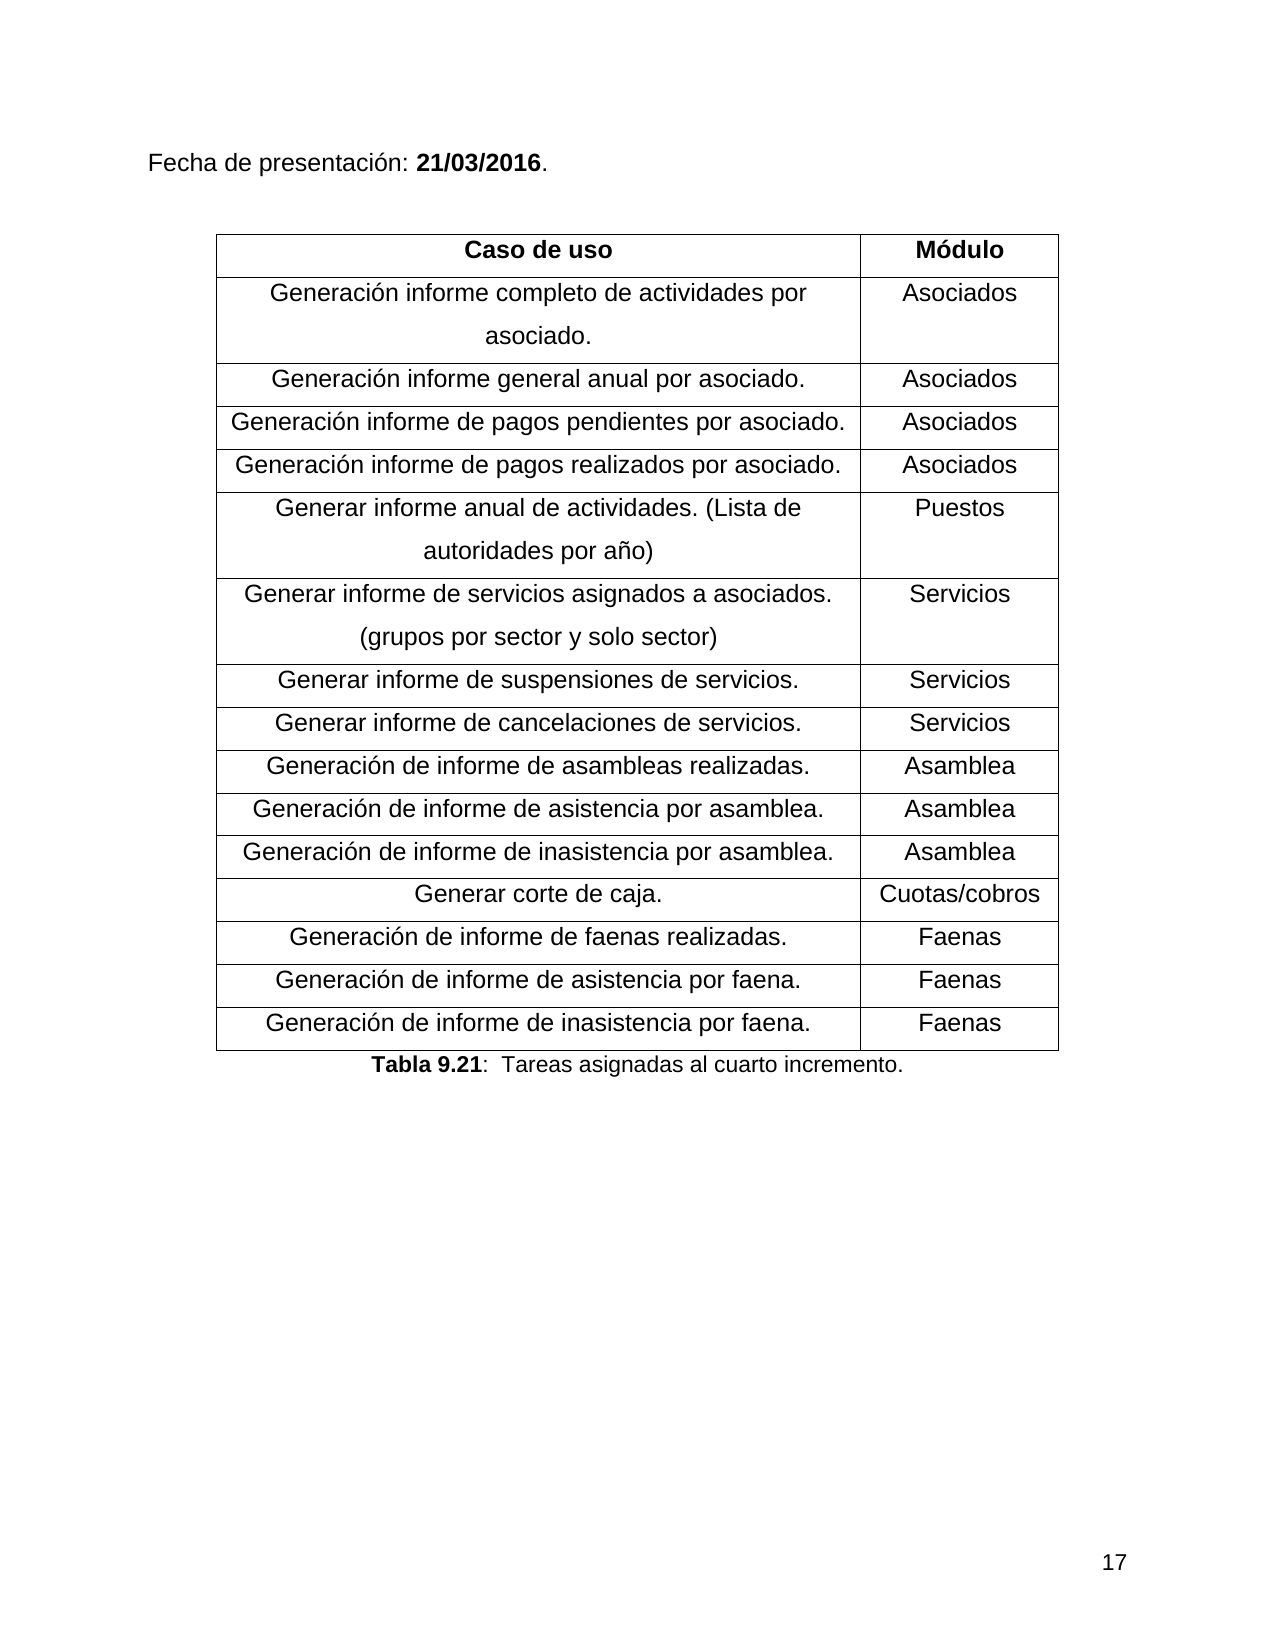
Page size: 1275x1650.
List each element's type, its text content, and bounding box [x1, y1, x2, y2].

table_cell Generación de informe de inasistencia por faena. [217, 1008, 860, 1050]
text Fecha de presentación: 21/03/2016. [148, 148, 1127, 176]
table_cell Generación de informe de asistencia por asamblea. [217, 794, 860, 835]
table_header Módulo [861, 235, 1058, 277]
table_cell Cuotas/cobros [861, 879, 1058, 921]
table_cell Faenas [861, 965, 1058, 1007]
table_cell Generación informe general anual por asociado. [217, 364, 860, 406]
table_cell Asociados [861, 364, 1058, 406]
table_cell Asamblea [861, 794, 1058, 835]
table_cell Generación informe completo de actividades por asociado. [217, 278, 860, 363]
table_cell Asamblea [861, 751, 1058, 792]
table_cell Generar informe de suspensiones de servicios. [217, 665, 860, 707]
table_cell Generación de informe de asambleas realizadas. [217, 751, 860, 792]
table_cell Asociados [861, 278, 1058, 363]
table_cell Generación informe de pagos realizados por asociado. [217, 450, 860, 492]
table_cell Generar informe de servicios asignados a asociados. (grupos por sector y solo sector) [217, 579, 860, 664]
table_cell Asociados [861, 450, 1058, 492]
table_cell Faenas [861, 1008, 1058, 1050]
table_cell Puestos [861, 493, 1058, 578]
table_cell Generar informe de cancelaciones de servicios. [217, 708, 860, 749]
table_cell Generación de informe de faenas realizadas. [217, 922, 860, 964]
text Tabla 9.21: Tareas asignadas al cuarto incremento. [148, 1051, 1127, 1077]
table_cell Servicios [861, 579, 1058, 664]
table_cell Generación de informe de asistencia por faena. [217, 965, 860, 1007]
table_header Caso de uso [217, 235, 860, 277]
table_cell Servicios [861, 708, 1058, 749]
table_cell Generar informe anual de actividades. (Lista de autoridades por año) [217, 493, 860, 578]
table_cell Generar corte de caja. [217, 879, 860, 921]
table_cell Asamblea [861, 836, 1058, 878]
table_cell Generación de informe de inasistencia por asamblea. [217, 836, 860, 878]
table_cell Asociados [861, 407, 1058, 449]
table_cell Faenas [861, 922, 1058, 964]
table_cell Generación informe de pagos pendientes por asociado. [217, 407, 860, 449]
table_cell Servicios [861, 665, 1058, 707]
